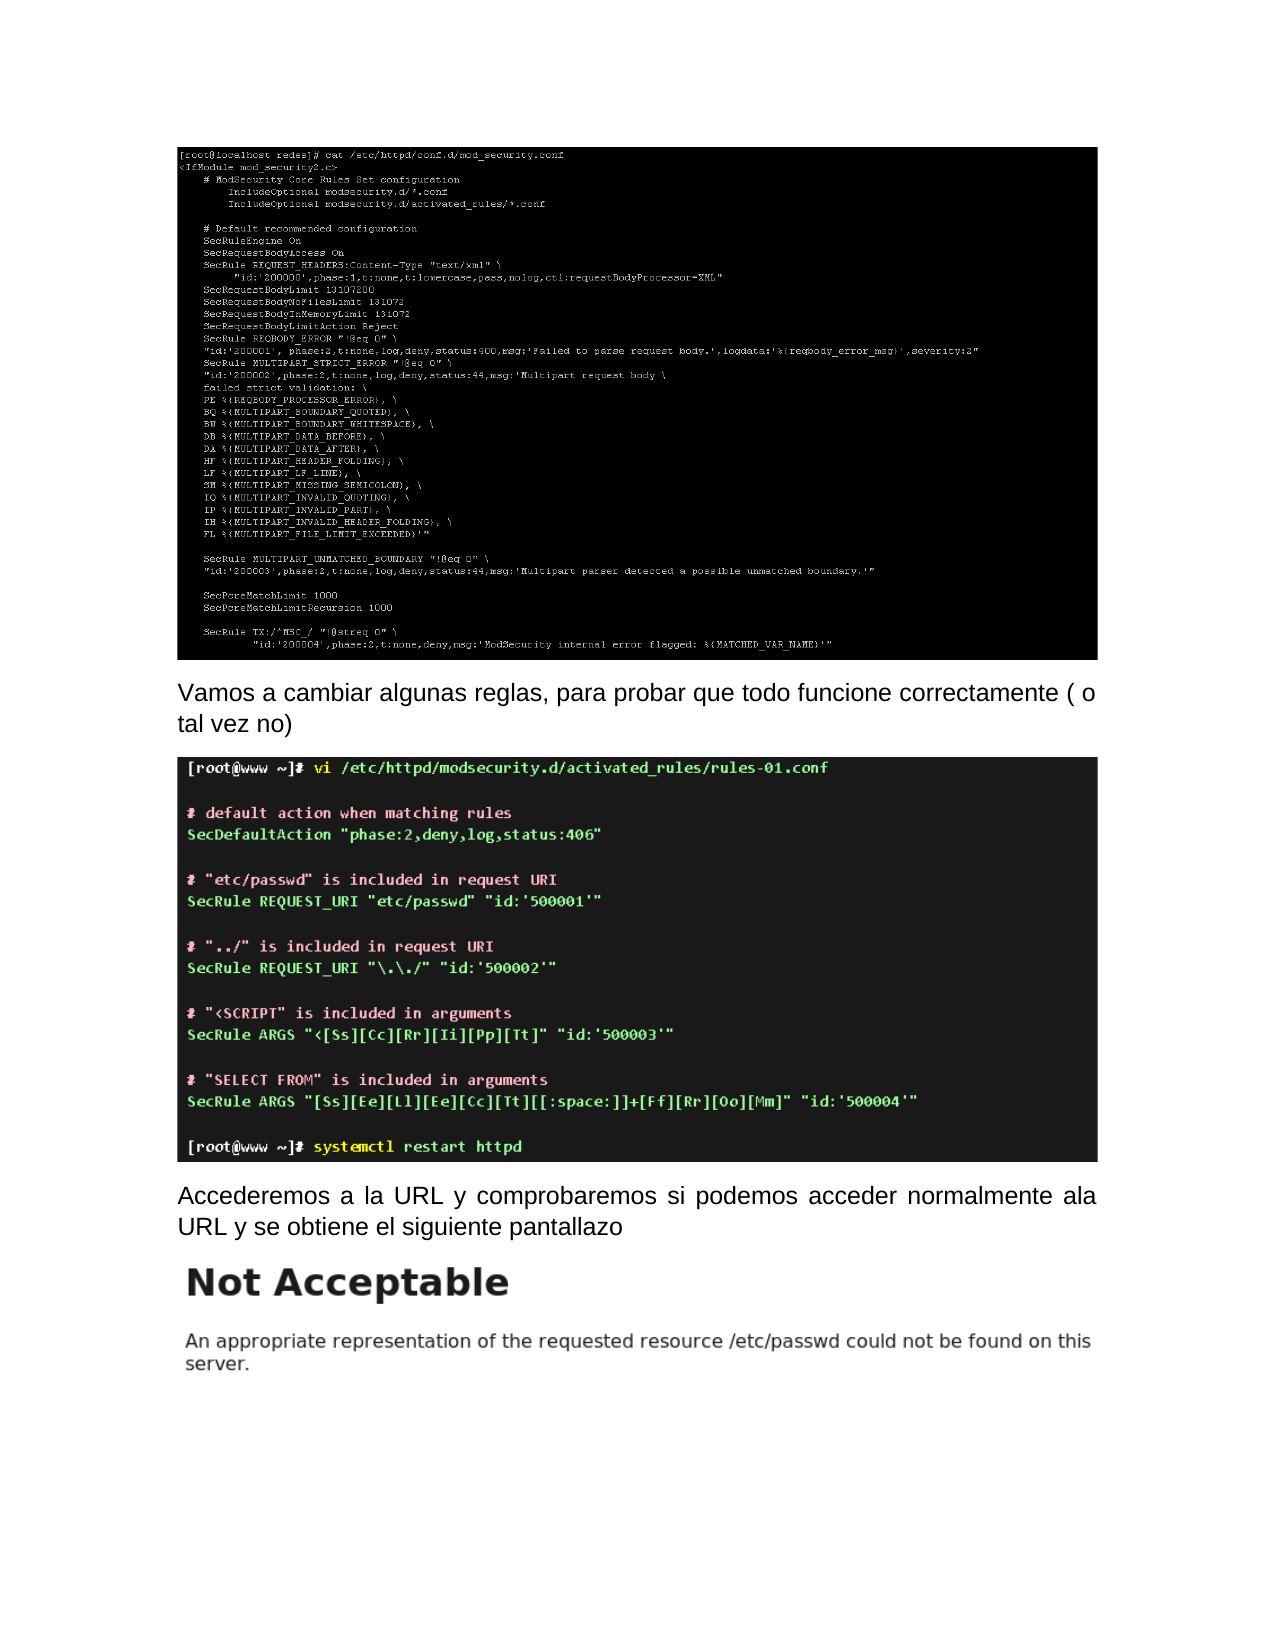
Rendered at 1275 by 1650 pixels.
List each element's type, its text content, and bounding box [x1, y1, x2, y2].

text Accederemos a la URL y comprobaremos si podemos acceder normalmente ala URL y se obtiene el siguiente pantallazo [177, 1181, 1098, 1241]
picture [177, 1259, 1098, 1439]
picture [177, 147, 1098, 660]
text Vamos a cambiar algunas reglas, para probar que todo funcione correctamente ( o tal vez no) [177, 678, 1098, 738]
picture [177, 757, 1098, 1162]
